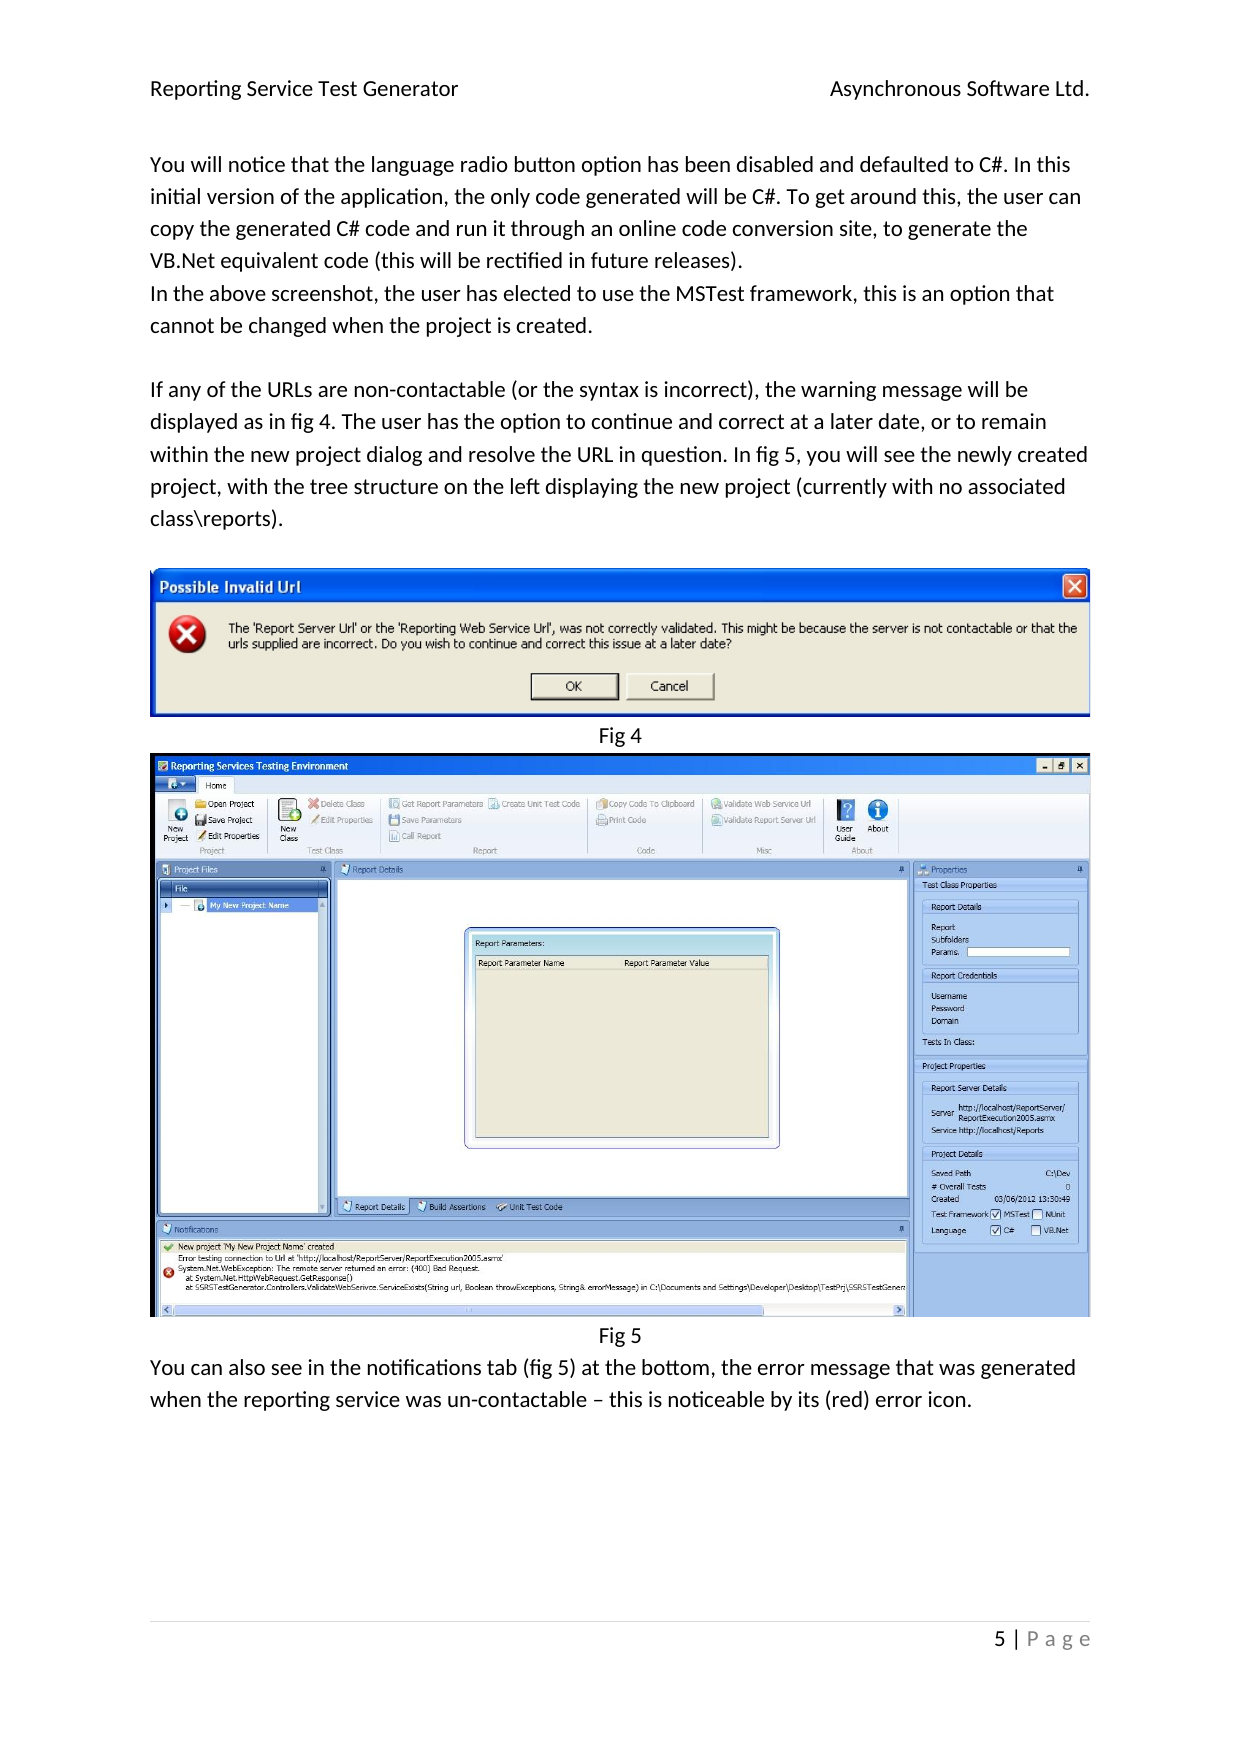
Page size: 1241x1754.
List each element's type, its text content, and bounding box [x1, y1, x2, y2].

text Fig 5 [150, 1321, 1090, 1349]
picture [150, 753, 1091, 1317]
text You can also see in the notifications tab (fig 5) at the bottom, the error message that was generated when the reporting service was un-contactable – this is noticeable by its (red) error icon. [150, 1353, 1090, 1413]
text In the above screenshot, the user has elected to use the MSTest framework, this is an option that cannot be changed when the project is created. [150, 279, 1090, 339]
text Fig 4 [150, 721, 1090, 749]
text You will notice that the language radio button option has been disabled and defaulted to C#. In this initial version of the application, the only code generated will be C#. To get around this, the user can copy the generated C# code and run it through an online code conversion site, to generate the VB.Net equivalent code (this will be rectified in future releases). [150, 150, 1090, 274]
text If any of the URLs are non-contactable (or the syntax is incorrect), the warning message will be displayed as in fig 4. The user has the option to continue and correct at a later date, or to remain within the new project dialog and resolve the URL in question. In fig 5, you will see the newly created project, with the tree structure on the left displaying the new project (currently with no associated class\reports). [150, 375, 1090, 532]
picture [150, 568, 1091, 717]
